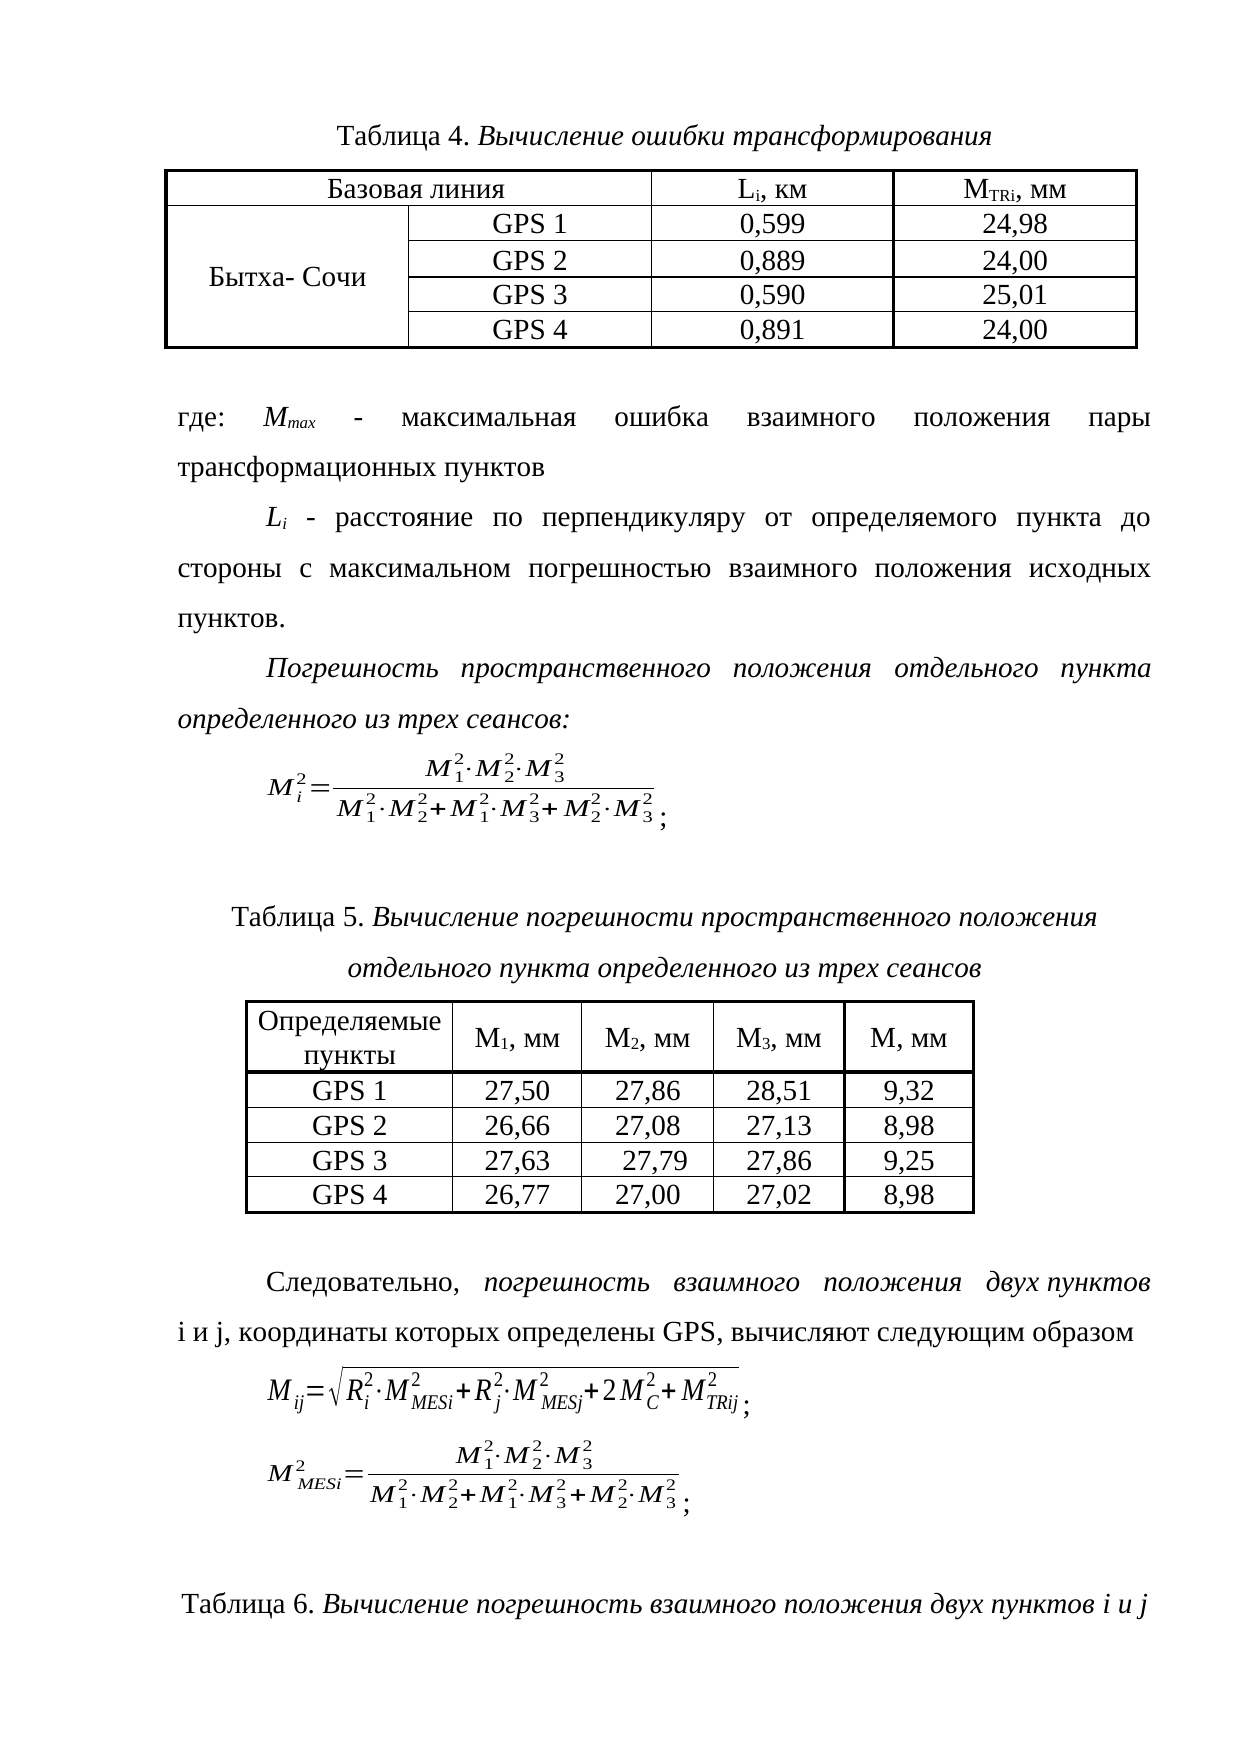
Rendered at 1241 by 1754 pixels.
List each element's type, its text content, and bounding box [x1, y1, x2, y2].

text ; [177, 1438, 1152, 1519]
table_cell GPS 1 [248, 1074, 452, 1107]
table_cell Бытха- Сочи [168, 206, 408, 346]
table_cell 27,63 [453, 1143, 581, 1176]
table_cell 0,891 [652, 312, 892, 346]
table_cell 8,98 [846, 1108, 972, 1142]
table_header Определяемые пункты [248, 1003, 452, 1070]
table_header M2, мм [582, 1003, 713, 1070]
table_cell 0,889 [652, 241, 892, 276]
text Погрешность пространственного положения отдельного пункта определенного из трех сеансов: [177, 651, 1152, 734]
table_cell 0,590 [652, 278, 892, 311]
table_cell 27,86 [582, 1074, 713, 1107]
table_cell GPS 4 [409, 312, 651, 346]
table_cell 27,13 [714, 1108, 843, 1142]
table_cell 25,01 [895, 278, 1135, 311]
table_cell GPS 2 [409, 241, 651, 276]
text Таблица 4. Вычисление ошибки трансформирования [177, 118, 1152, 152]
table_cell 24,98 [895, 206, 1135, 240]
table_cell 9,25 [846, 1143, 972, 1176]
table_cell 8,98 [846, 1177, 972, 1211]
table_cell GPS 2 [248, 1108, 452, 1142]
table_cell GPS 3 [248, 1143, 452, 1176]
table_cell 28,51 [714, 1074, 843, 1107]
table_header Базовая линия [168, 172, 651, 205]
table_cell 27,79 [582, 1143, 713, 1176]
table_cell 27,00 [582, 1177, 713, 1211]
table_cell GPS 4 [248, 1177, 452, 1211]
table_cell 24,00 [895, 241, 1135, 276]
table_cell 0,599 [652, 206, 892, 240]
table_header MTRi, мм [895, 172, 1135, 205]
table_cell 26,66 [453, 1108, 581, 1142]
table_cell 9,32 [846, 1074, 972, 1107]
text Следовательно, погрешность взаимного положения двух пунктов i и j, координаты которых определены GPS, вычисляют следующим образом [177, 1264, 1152, 1348]
table_header M1, мм [453, 1003, 581, 1070]
text Таблица 6. Вычисление погрешность взаимного положения двух пунктов i и j [177, 1586, 1152, 1620]
text Таблица 5. Вычисление погрешности пространственного положения отдельного пункта определенного из трех сеансов [177, 899, 1152, 983]
table_header Li, км [652, 172, 892, 205]
text где: Мmax - максимальная ошибка взаимного положения пары трансформационных пунктов [177, 399, 1152, 483]
table_cell 27,86 [714, 1143, 843, 1176]
table_cell GPS 1 [409, 206, 651, 240]
text Li - расстояние по перпендикуляру от определяемого пункта до стороны с максимальном погрешностью взаимного положения исходных пунктов. [177, 499, 1152, 634]
table_cell 26,77 [453, 1177, 581, 1211]
table_header M3, мм [714, 1003, 843, 1070]
text ; [177, 751, 1152, 832]
table_cell 24,00 [895, 312, 1135, 346]
table_cell 27,02 [714, 1177, 843, 1211]
table_cell 27,50 [453, 1074, 581, 1107]
text ; [177, 1365, 1152, 1421]
table_header M, мм [846, 1003, 972, 1070]
table_cell 27,08 [582, 1108, 713, 1142]
table_cell GPS 3 [409, 278, 651, 311]
